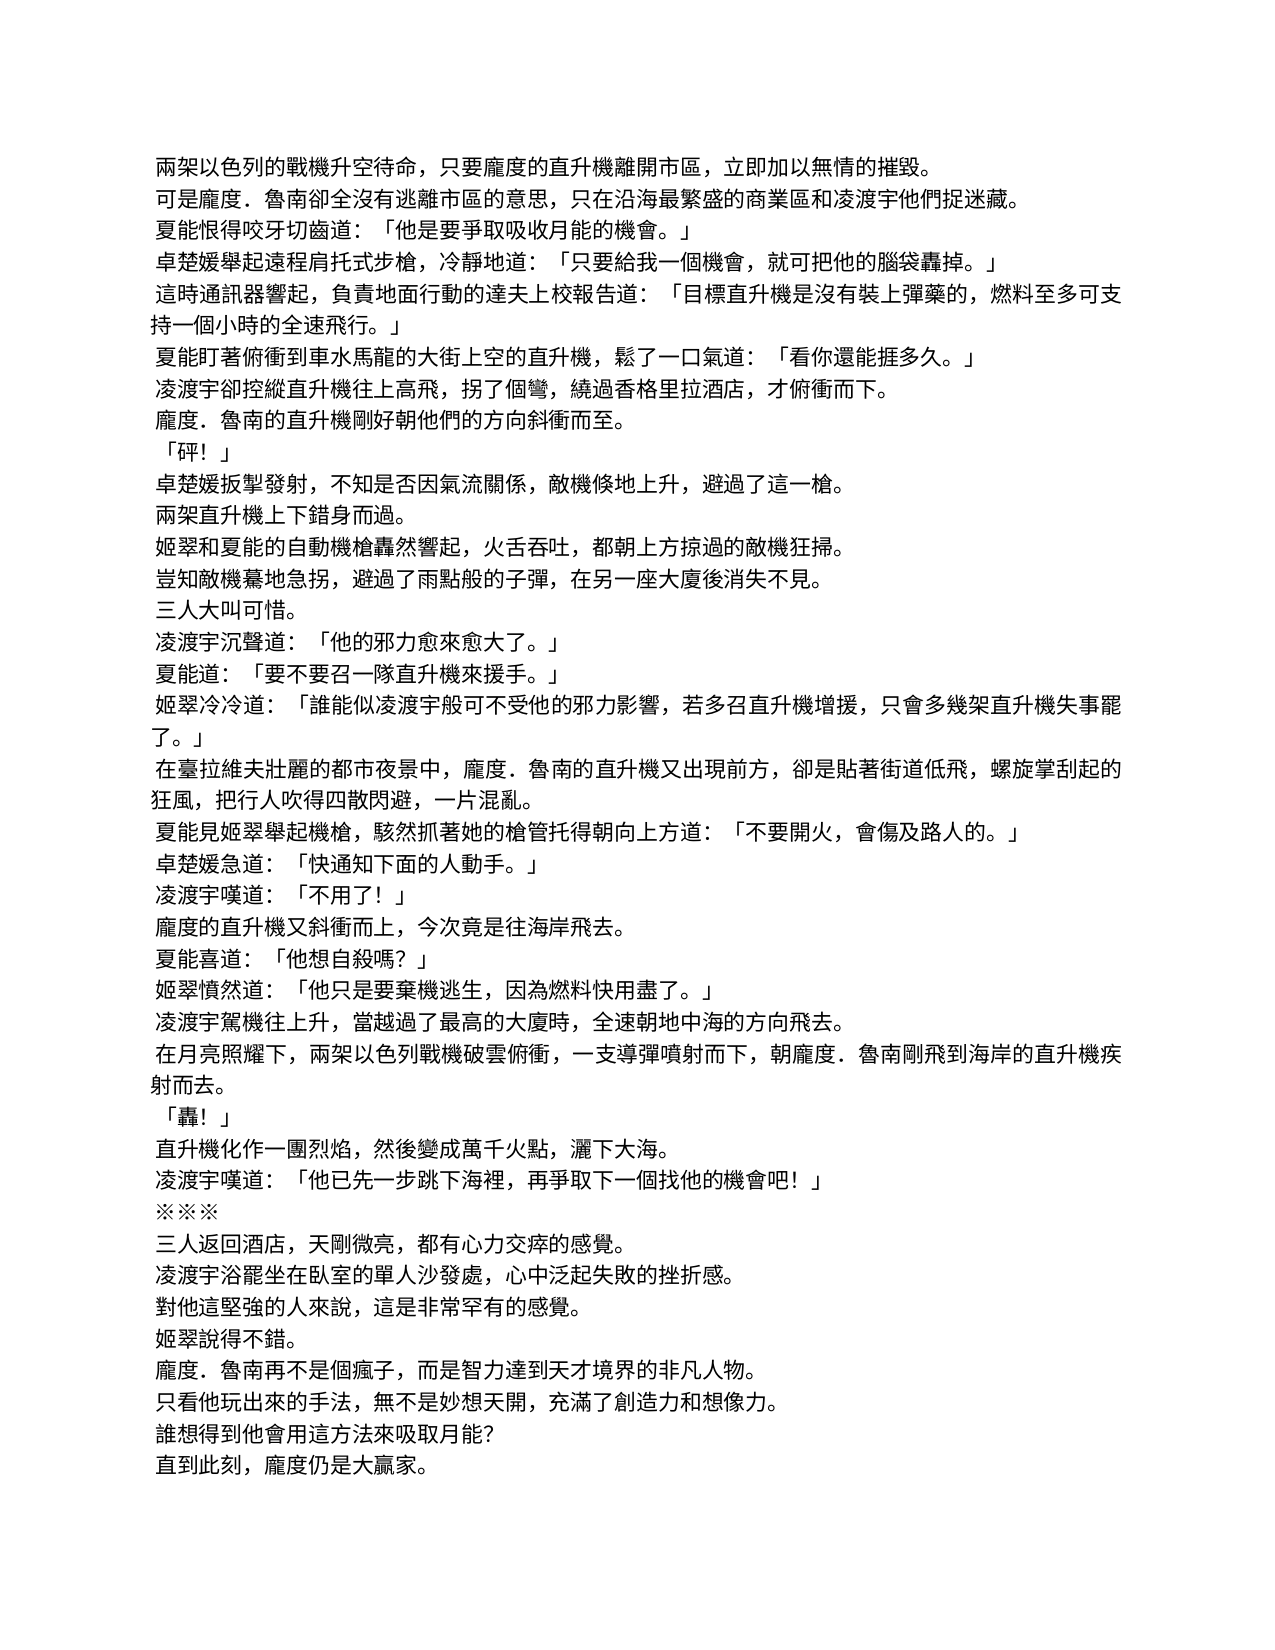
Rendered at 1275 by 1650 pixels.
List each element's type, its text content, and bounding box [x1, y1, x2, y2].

text 三人大叫可惜。 [150, 593, 1125, 625]
text 卓楚媛急道：「快通知下面的人動手。」 [150, 847, 1125, 878]
text 龐度．魯南的直升機剛好朝他們的方向斜衝而至。 [150, 403, 1125, 435]
text 「砰！」 [150, 435, 1125, 467]
text 直到此刻，龐度仍是大贏家。 [150, 1448, 1125, 1480]
text 姬翠說得不錯。 [150, 1322, 1125, 1353]
text 姬翠憤然道：「他只是要棄機逃生，因為燃料快用盡了。」 [150, 973, 1125, 1005]
text 凌渡宇沉聲道：「他的邪力愈來愈大了。」 [150, 625, 1125, 657]
text 「轟！」 [150, 1100, 1125, 1132]
text 在月亮照耀下，兩架以色列戰機破雲俯衝，一支導彈噴射而下，朝龐度．魯南剛飛到海岸的直升機疾射而去。 [150, 1037, 1125, 1100]
text 可是龐度．魯南卻全沒有逃離市區的意思，只在沿海最繁盛的商業區和凌渡宇他們捉迷藏。 [150, 182, 1125, 213]
text 龐度的直升機又斜衝而上，今次竟是往海岸飛去。 [150, 910, 1125, 942]
text ※※※ [150, 1195, 1125, 1227]
text 凌渡宇嘆道：「他已先一步跳下海裡，再爭取下一個找他的機會吧！」 [150, 1163, 1125, 1195]
text 凌渡宇嘆道：「不用了！」 [150, 878, 1125, 910]
text 只看他玩出來的手法，無不是妙想天開，充滿了創造力和想像力。 [150, 1385, 1125, 1417]
text 凌渡宇卻控縱直升機往上高飛，拐了個彎，繞過香格里拉酒店，才俯衝而下。 [150, 372, 1125, 403]
text 三人返回酒店，天剛微亮，都有心力交瘁的感覺。 [150, 1227, 1125, 1258]
text 夏能道：「要不要召一隊直升機來援手。」 [150, 657, 1125, 688]
text 兩架以色列的戰機升空待命，只要龐度的直升機離開市區，立即加以無情的摧毀。 [150, 150, 1125, 182]
text 龐度．魯南再不是個瘋子，而是智力達到天才境界的非凡人物。 [150, 1353, 1125, 1385]
text 姬翠冷冷道：「誰能似凌渡宇般可不受他的邪力影響，若多召直升機增援，只會多幾架直升機失事罷了。」 [150, 688, 1125, 752]
text 在臺拉維夫壯麗的都市夜景中，龐度．魯南的直升機又出現前方，卻是貼著街道低飛，螺旋掌刮起的狂風，把行人吹得四散閃避，一片混亂。 [150, 752, 1125, 815]
text 凌渡宇浴罷坐在臥室的單人沙發處，心中泛起失敗的挫折感。 [150, 1258, 1125, 1290]
text 對他這堅強的人來說，這是非常罕有的感覺。 [150, 1290, 1125, 1322]
text 夏能見姬翠舉起機槍，駭然抓著她的槍管托得朝向上方道：「不要開火，會傷及路人的。」 [150, 815, 1125, 847]
text 凌渡宇駕機往上升，當越過了最高的大廈時，全速朝地中海的方向飛去。 [150, 1005, 1125, 1037]
text 誰想得到他會用這方法來吸取月能？ [150, 1417, 1125, 1448]
text 卓楚媛舉起遠程肩托式步槍，冷靜地道：「只要給我一個機會，就可把他的腦袋轟掉。」 [150, 245, 1125, 277]
text 卓楚媛扳掣發射，不知是否因氣流關係，敵機倏地上升，避過了這一槍。 [150, 467, 1125, 498]
text 夏能喜道：「他想自殺嗎？」 [150, 942, 1125, 973]
text 姬翠和夏能的自動機槍轟然響起，火舌吞吐，都朝上方掠過的敵機狂掃。 [150, 530, 1125, 562]
text 夏能恨得咬牙切齒道：「他是要爭取吸收月能的機會。」 [150, 213, 1125, 245]
text 豈知敵機驀地急拐，避過了雨點般的子彈，在另一座大廈後消失不見。 [150, 562, 1125, 593]
text 夏能盯著俯衝到車水馬龍的大街上空的直升機，鬆了一口氣道：「看你還能捱多久。」 [150, 340, 1125, 372]
text 兩架直升機上下錯身而過。 [150, 498, 1125, 530]
text 這時通訊器響起，負責地面行動的達夫上校報告道：「目標直升機是沒有裝上彈藥的，燃料至多可支持一個小時的全速飛行。」 [150, 277, 1125, 340]
text 直升機化作一團烈焰，然後變成萬千火點，灑下大海。 [150, 1132, 1125, 1163]
